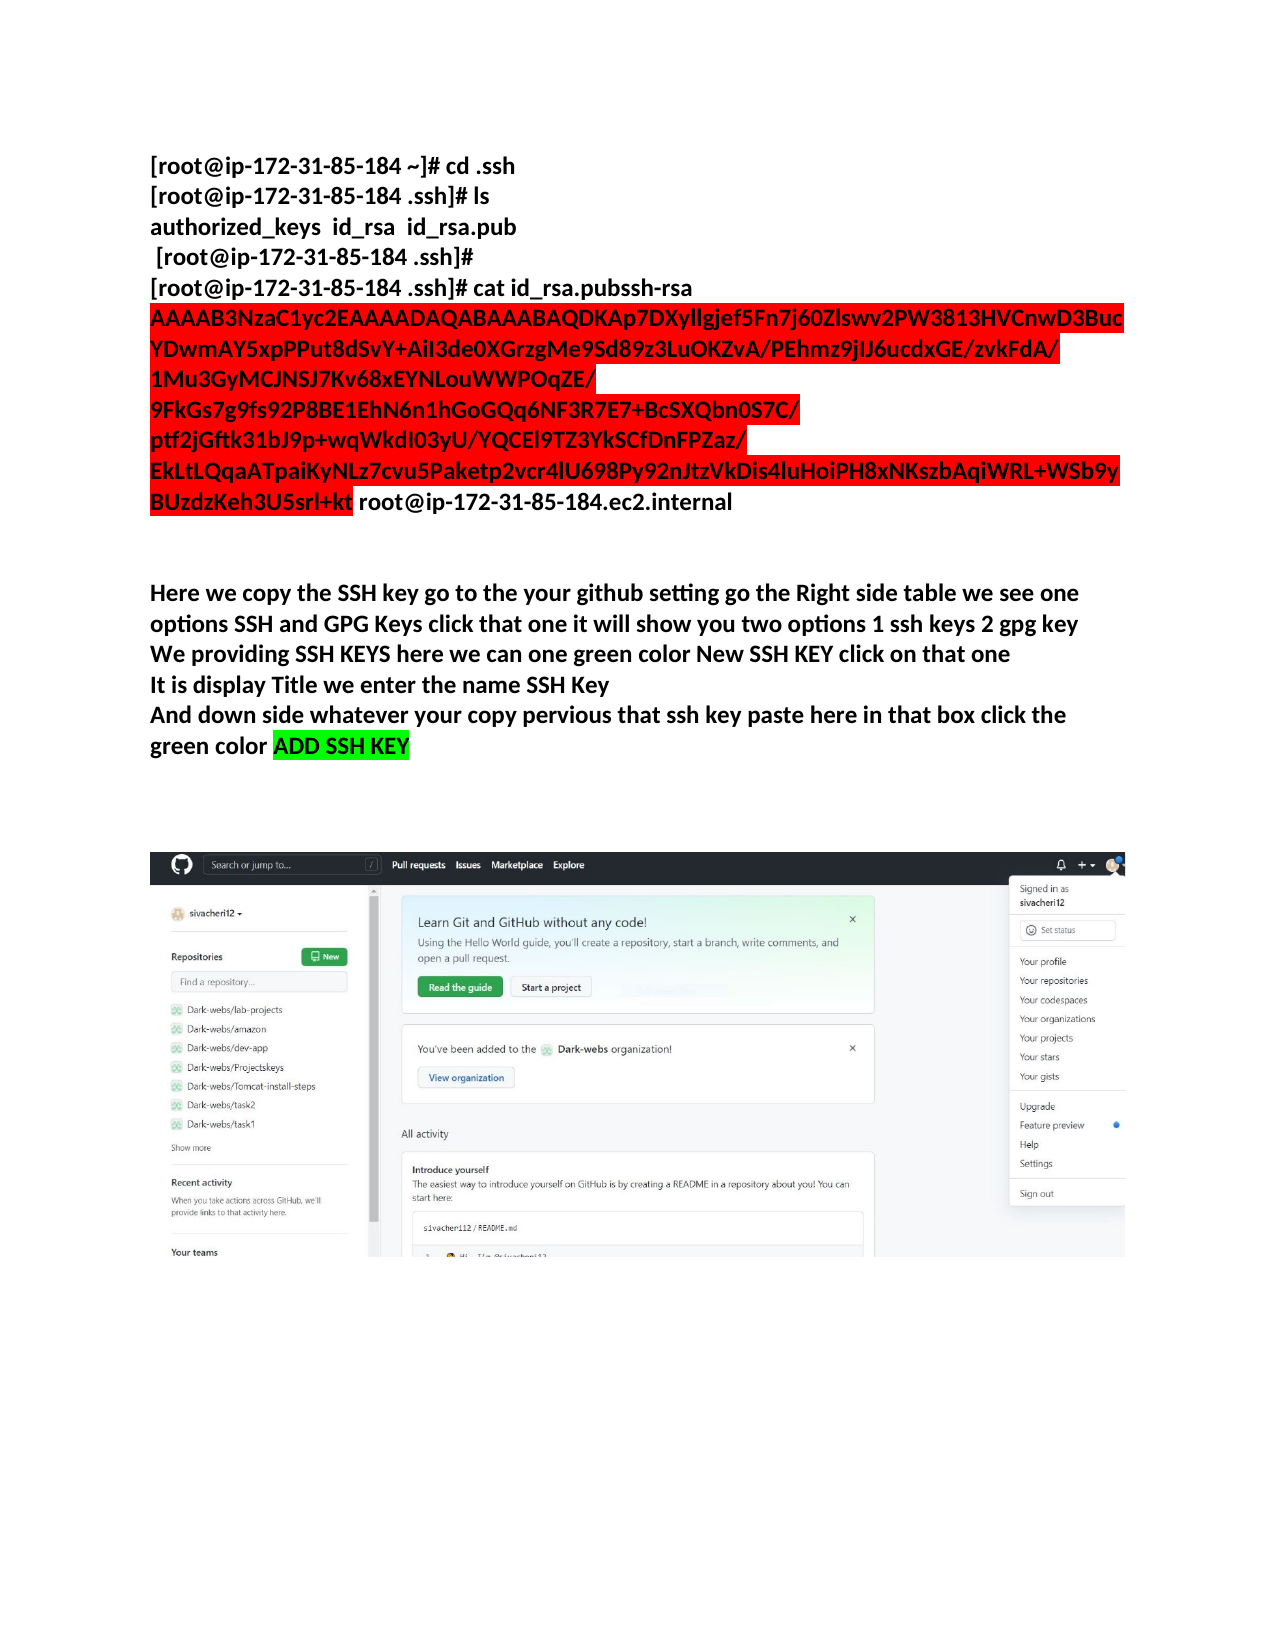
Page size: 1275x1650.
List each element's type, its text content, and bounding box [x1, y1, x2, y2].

picture [150, 852, 1125, 1257]
text [root@ip-172-31-85-184 .ssh]# [150, 242, 1125, 272]
text [root@ip-172-31-85-184 .ssh]# cat id_rsa.pubssh-rsa AAAAB3NzaC1yc2EAAAADAQABAAABAQDKAp7DXyllgjef5Fn7j60Zlswv2PW3813HVCnwD3BucYDwmAY5xpPPut8dSvY+AiI3de0XGrzgMe9Sd89z3LuOKZvA/PEhmz9jIJ6ucdxGE/zvkFdA/1Mu3GyMCJNSJ7Kv68xEYNLouWWPOqZE/9FkGs7g9fs92P8BE1EhN6n1hGoGQq6NF3R7E7+BcSXQbn0S7C/ptf2jGftk31bJ9p+wqWkdI03yU/YQCEl9TZ3YkSCfDnFPZaz/EkLtLQqaATpaiKyNLz7cvu5Paketp2vcr4lU698Py92nJtzVkDis4luHoiPH8xNKszbAqiWRL+WSb9yBUzdzKeh3U5srl+kt root@ip-172-31-85-184.ec2.internal [150, 272, 1125, 516]
text And down side whatever your copy pervious that ssh key paste here in that box click the green color ADD SSH KEY [150, 699, 1125, 760]
text [root@ip-172-31-85-184 ~]# cd .ssh [150, 150, 1125, 181]
text We providing SSH KEYS here we can one green color New SSH KEY click on that one [150, 638, 1125, 669]
text [root@ip-172-31-85-184 .ssh]# ls [150, 181, 1125, 211]
text Here we copy the SSH key go to the your github setting go the Right side table we see one options SSH and GPG Keys click that one it will show you two options 1 ssh keys 2 gpg key [150, 577, 1125, 638]
text authorized_keys id_rsa id_rsa.pub [150, 211, 1125, 242]
text It is display Title we enter the name SSH Key [150, 669, 1125, 699]
